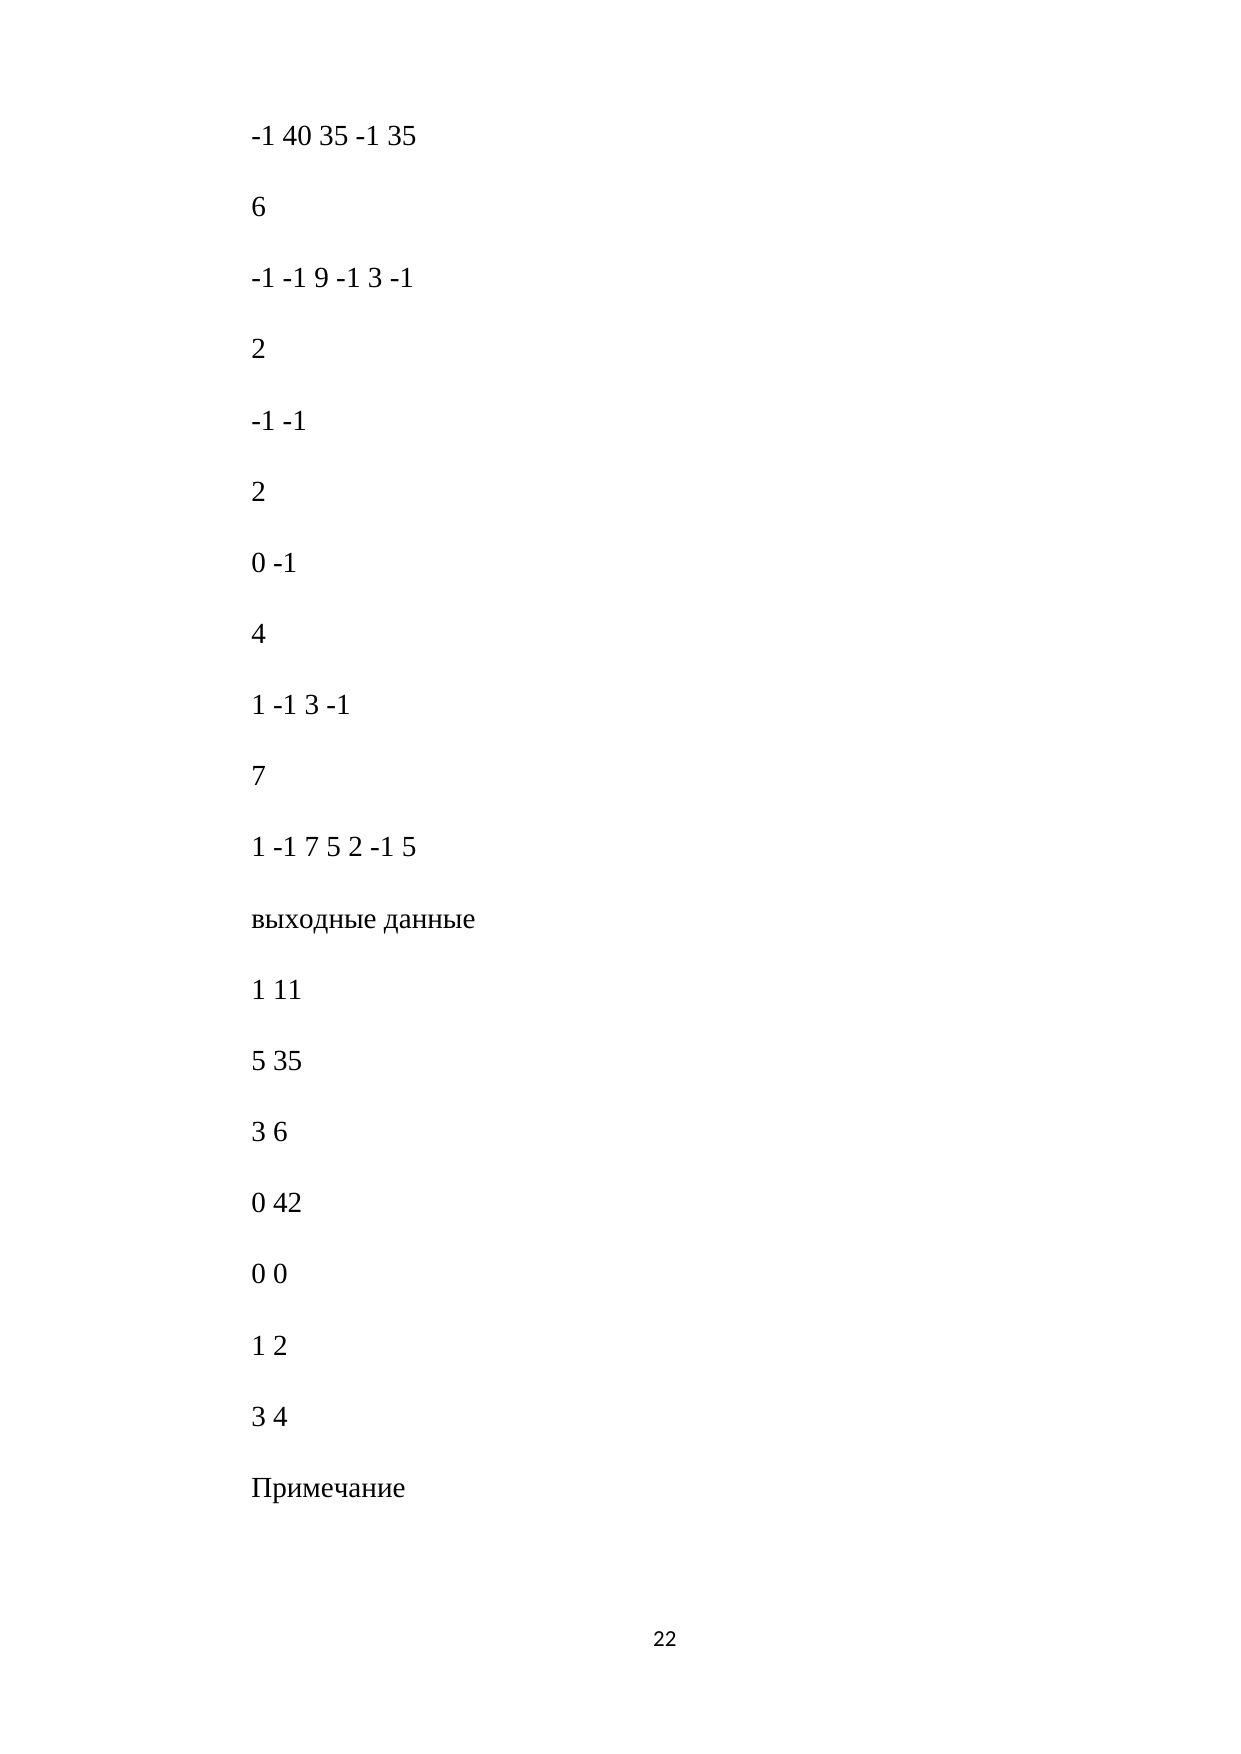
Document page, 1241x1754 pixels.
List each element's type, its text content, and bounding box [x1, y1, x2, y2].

text -1 -1 [177, 403, 1152, 436]
text 0 0 [177, 1256, 1152, 1290]
text 2 [177, 332, 1152, 365]
text 0 42 [177, 1185, 1152, 1219]
text -1 40 35 -1 35 [177, 118, 1152, 152]
text Примечание [177, 1470, 1152, 1503]
text 2 [177, 474, 1152, 507]
text 6 [177, 189, 1152, 223]
text 1 2 [177, 1328, 1152, 1361]
text 3 6 [177, 1114, 1152, 1148]
text 0 -1 [177, 545, 1152, 578]
text 4 [177, 616, 1152, 650]
text 3 4 [177, 1399, 1152, 1432]
text -1 -1 9 -1 3 -1 [177, 260, 1152, 294]
text 1 11 [177, 972, 1152, 1005]
text выходные данные [177, 901, 1152, 934]
text 1 -1 7 5 2 -1 5 [177, 829, 1152, 863]
text 1 -1 3 -1 [177, 687, 1152, 721]
text 7 [177, 758, 1152, 792]
text 5 35 [177, 1043, 1152, 1077]
